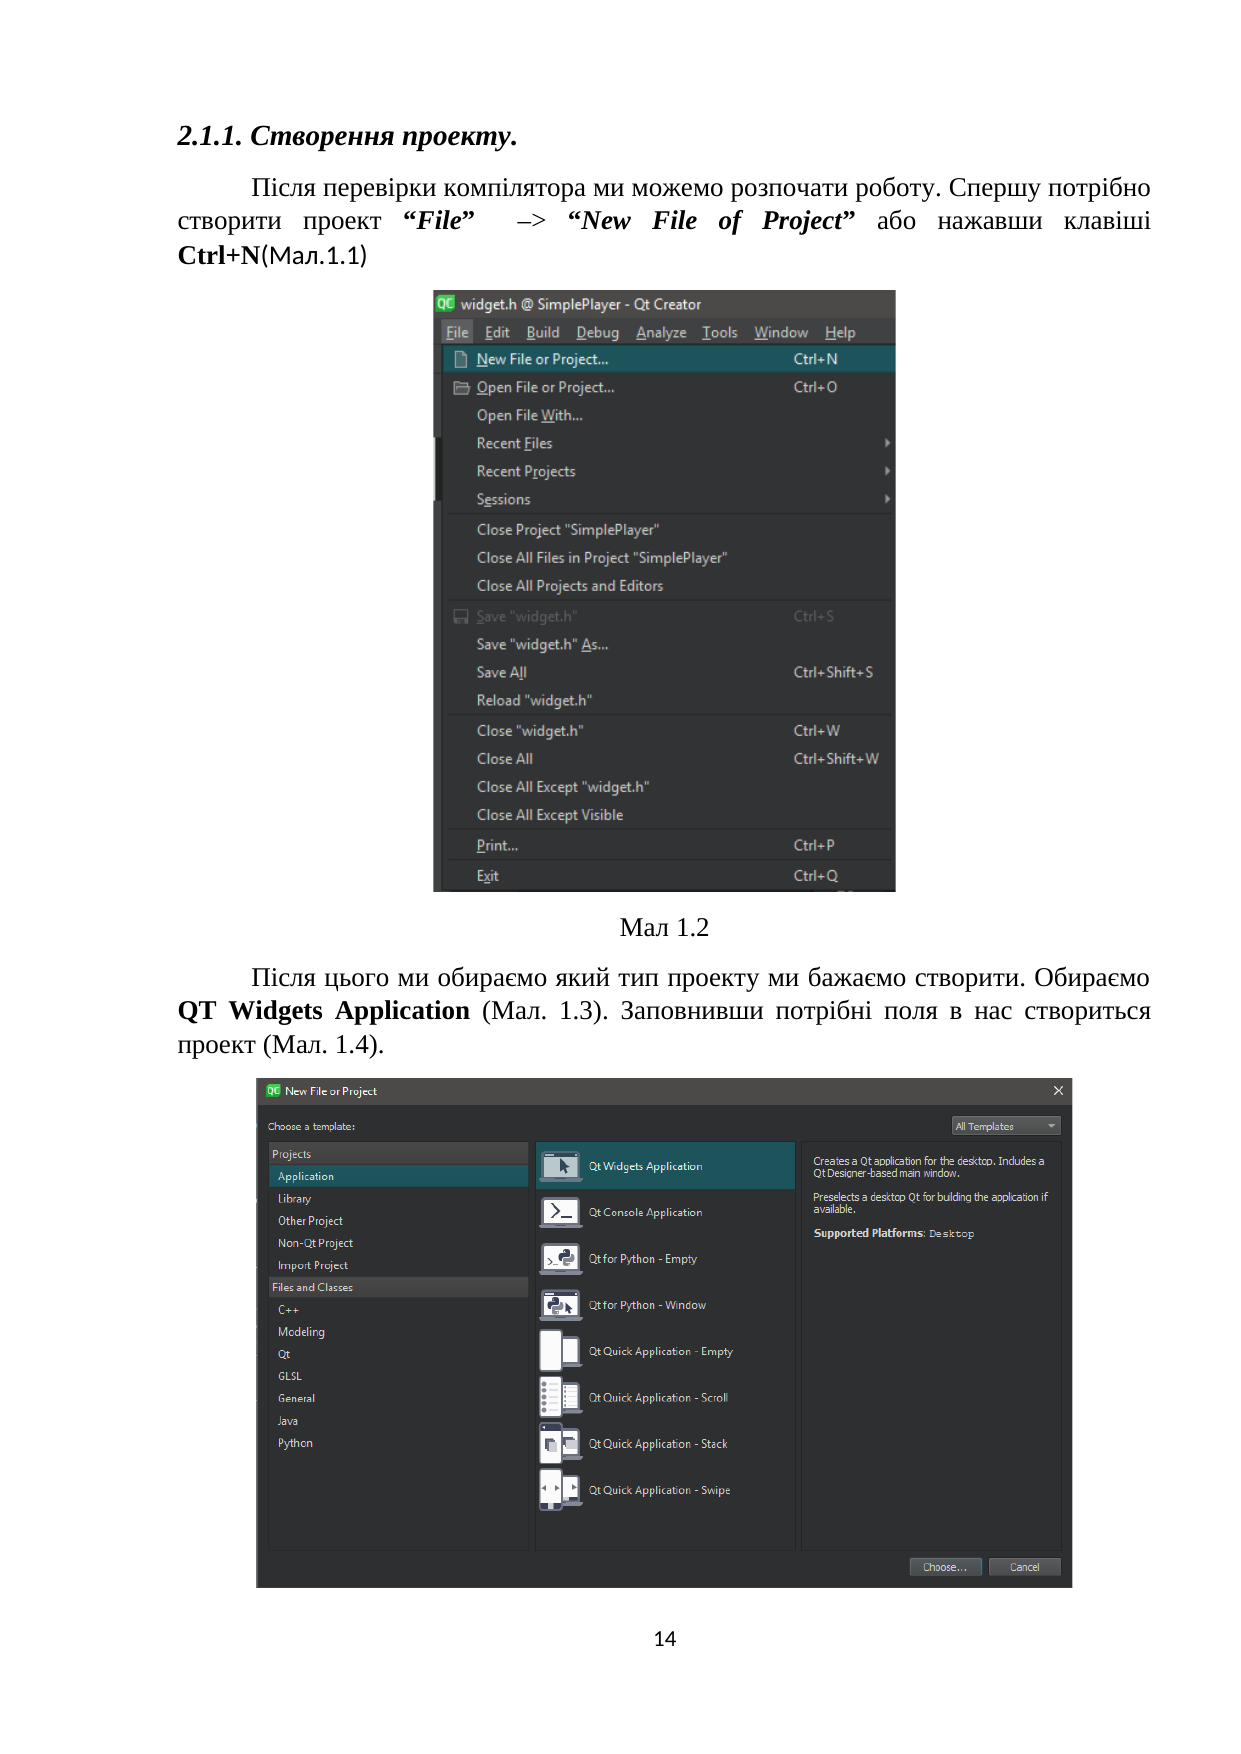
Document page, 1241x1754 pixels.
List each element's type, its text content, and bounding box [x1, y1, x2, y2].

text Після перевірки компілятора ми можемо розпочати роботу. Спершу потрібно створити проект “File” –> “New File of Project” або нажавши клавіші Ctrl+N(Мал.1.1) [177, 171, 1152, 271]
text 2.1.1. Створення проекту. [177, 118, 1152, 152]
picture [433, 290, 896, 892]
text Мал 1.2 [177, 911, 1152, 942]
text Після цього ми обираємо який тип проекту ми бажаємо створити. Обираємо QT Widgets Application (Мал. 1.3). Заповнивши потрібні поля в нас створиться проект (Мал. 1.4). [177, 961, 1152, 1059]
picture [256, 1078, 1073, 1588]
